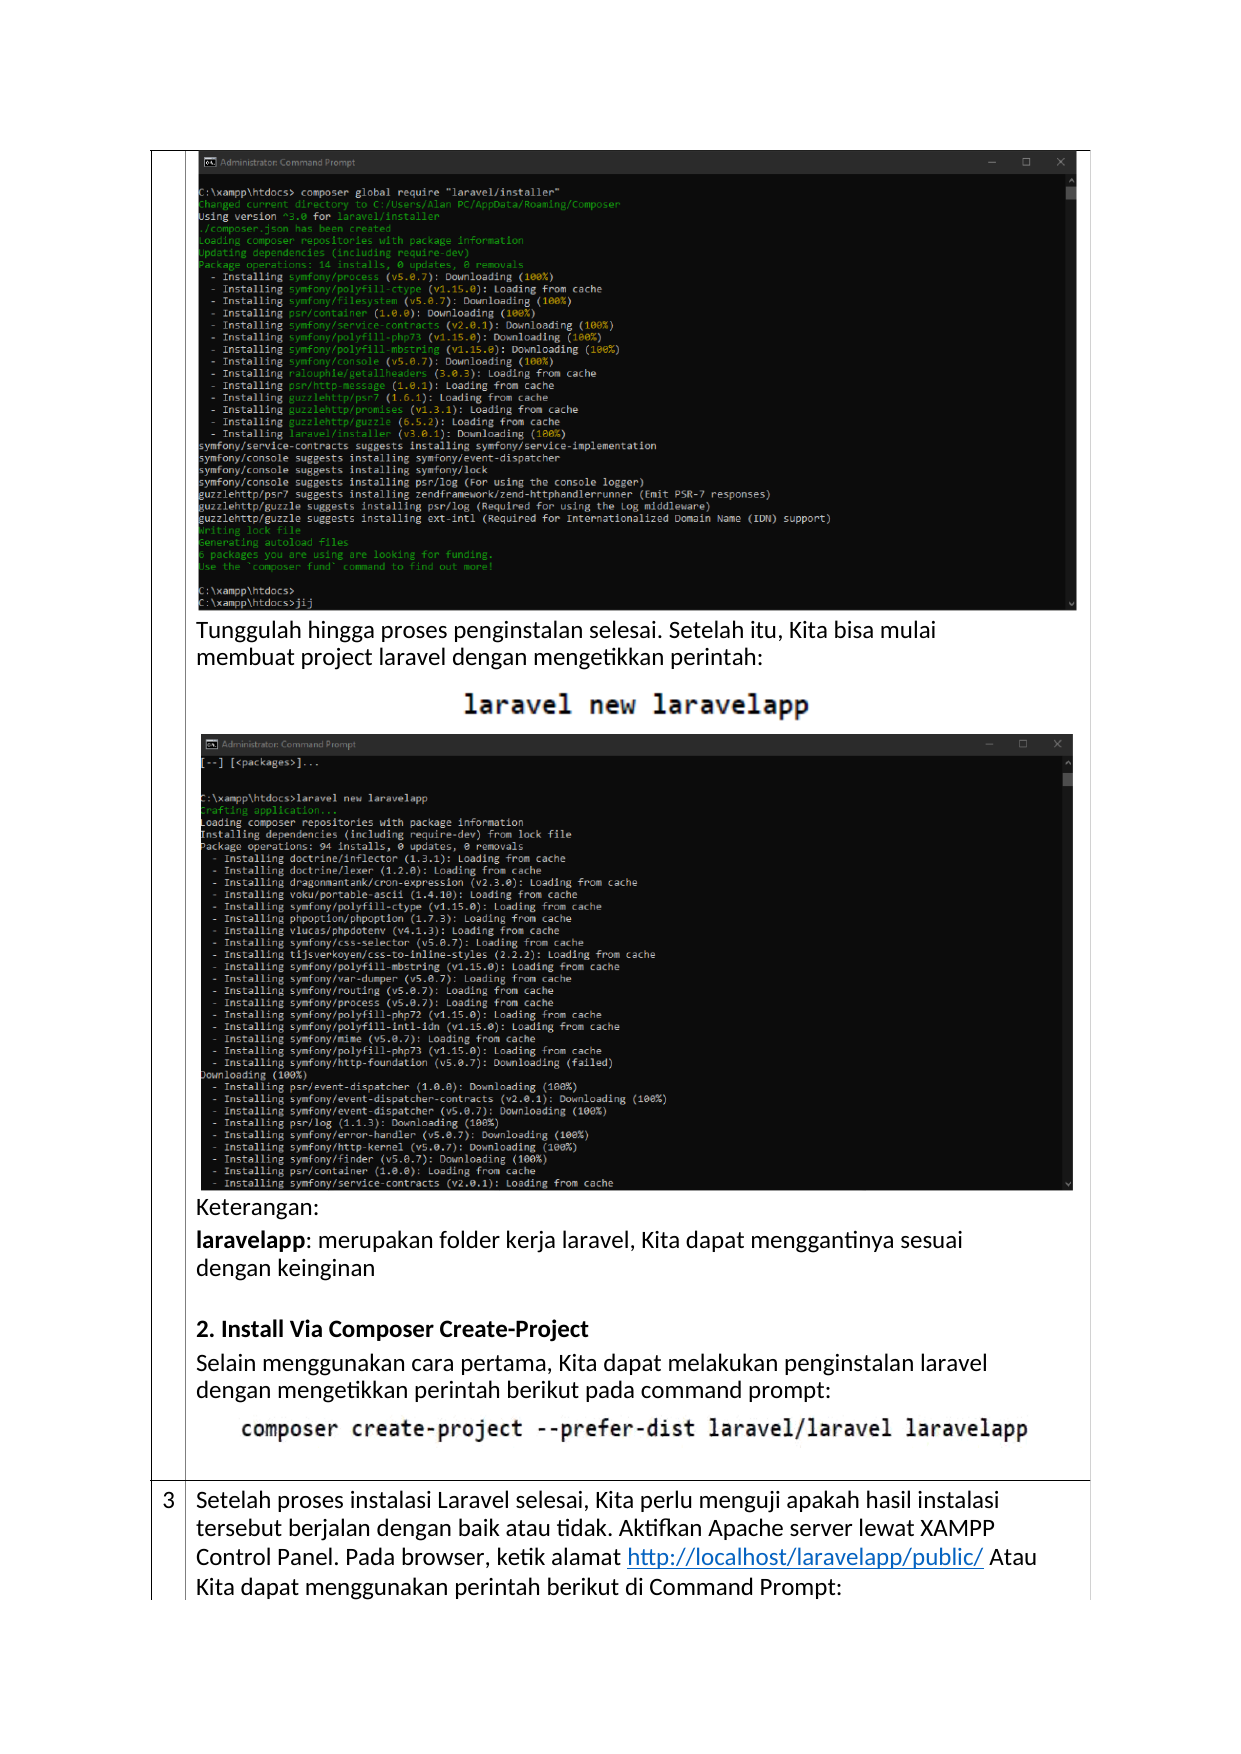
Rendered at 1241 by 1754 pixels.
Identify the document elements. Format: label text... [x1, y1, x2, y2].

text laravelapp: merupakan folder kerja laravel, Kita dapat menggantinya sesuai dengan keinginan [196, 1227, 1044, 1282]
text Keterangan: [196, 1191, 1090, 1221]
list Setelah proses instalasi Laravel selesai, Kita perlu menguji apakah hasil instalasi tersebut berjalan dengan baik atau tidak. Aktifkan Apache server lewat XAMPP Control Panel. Pada browser, ketik alamat http://localhost/laravelapp/public/ Atau Kita dapat menggunakan perintah berikut di Command Prompt: [162, 1485, 1065, 1601]
text Tunggulah hingga proses penginstalan selesai. Setelah itu, Kita bisa mulai membuat project laravel dengan mengetikkan perintah: [196, 616, 1040, 671]
picture [150, 150, 1091, 1600]
text Selain menggunakan cara pertama, Kita dapat melakukan penginstalan laravel dengan mengetikkan perintah berikut pada command prompt: [196, 1349, 1069, 1404]
text 2. Install Via Composer Create-Project [196, 1313, 1090, 1343]
